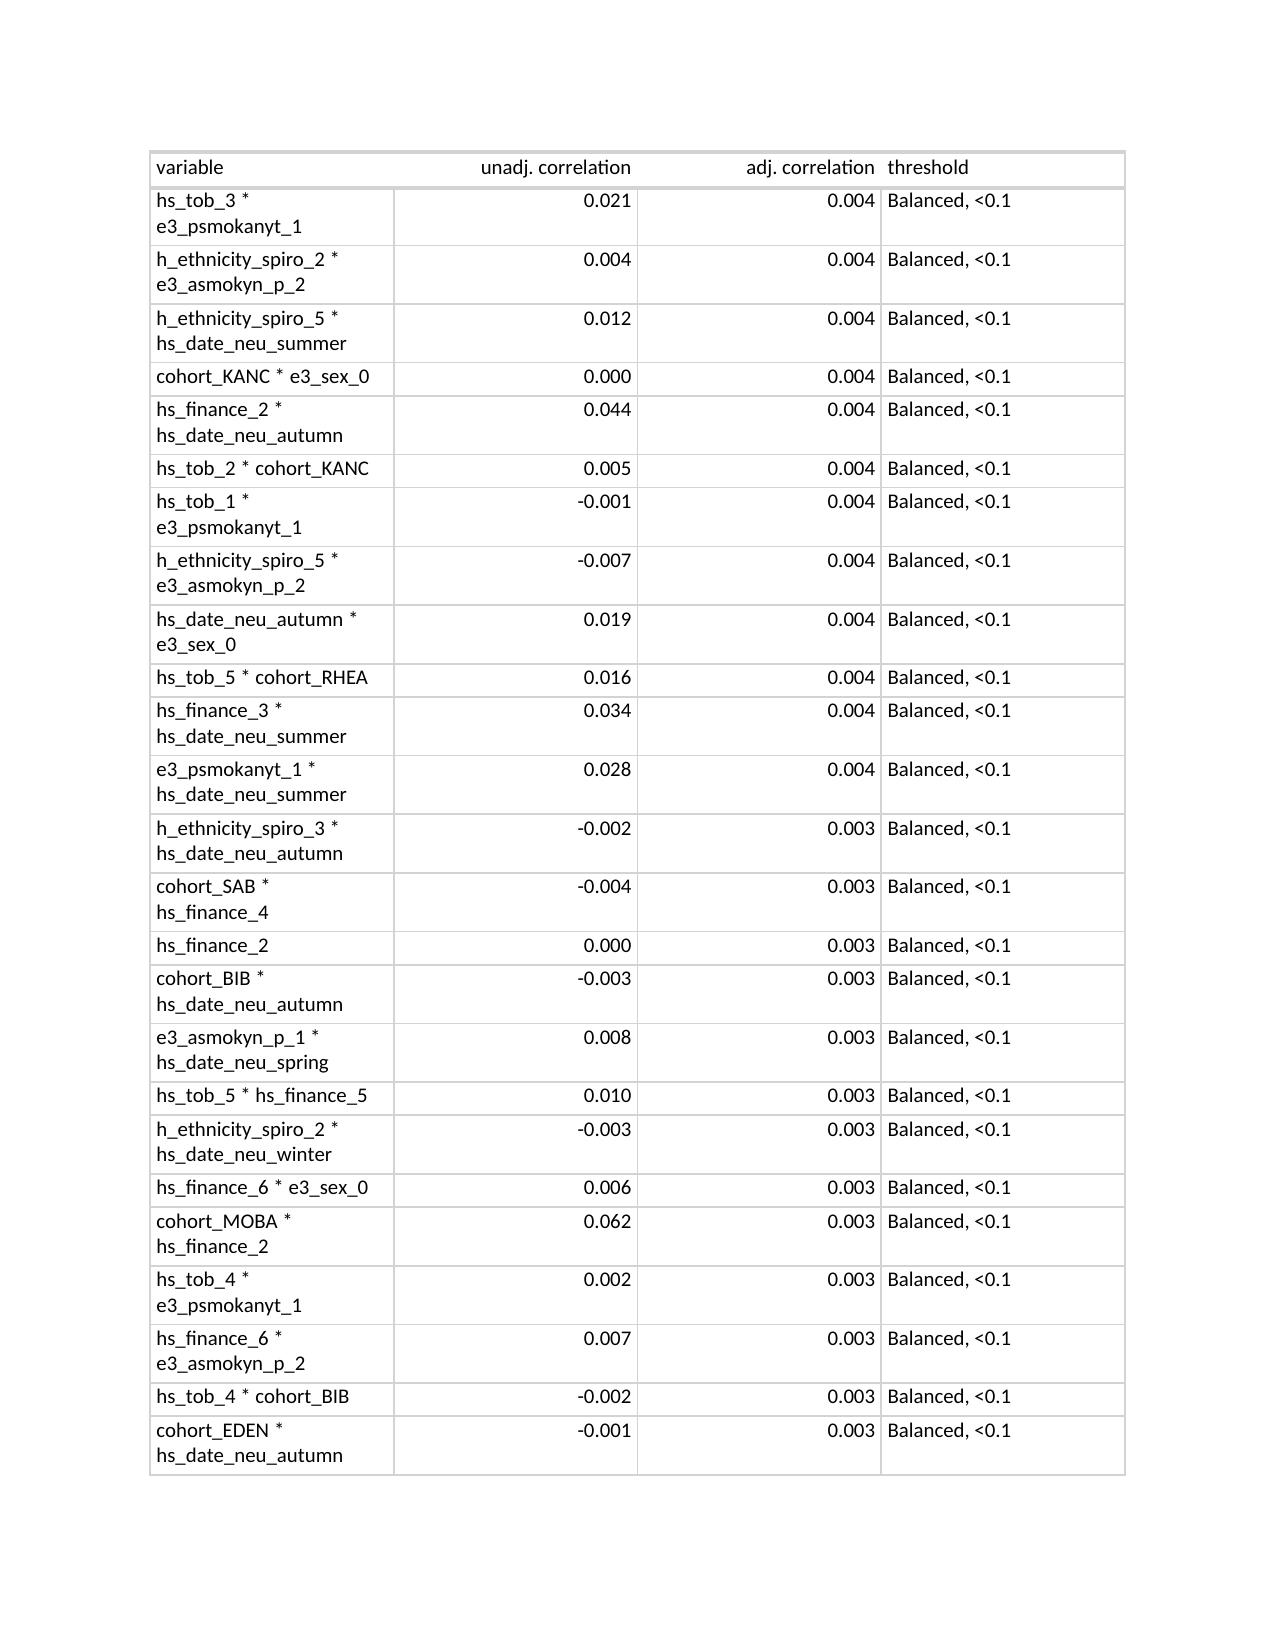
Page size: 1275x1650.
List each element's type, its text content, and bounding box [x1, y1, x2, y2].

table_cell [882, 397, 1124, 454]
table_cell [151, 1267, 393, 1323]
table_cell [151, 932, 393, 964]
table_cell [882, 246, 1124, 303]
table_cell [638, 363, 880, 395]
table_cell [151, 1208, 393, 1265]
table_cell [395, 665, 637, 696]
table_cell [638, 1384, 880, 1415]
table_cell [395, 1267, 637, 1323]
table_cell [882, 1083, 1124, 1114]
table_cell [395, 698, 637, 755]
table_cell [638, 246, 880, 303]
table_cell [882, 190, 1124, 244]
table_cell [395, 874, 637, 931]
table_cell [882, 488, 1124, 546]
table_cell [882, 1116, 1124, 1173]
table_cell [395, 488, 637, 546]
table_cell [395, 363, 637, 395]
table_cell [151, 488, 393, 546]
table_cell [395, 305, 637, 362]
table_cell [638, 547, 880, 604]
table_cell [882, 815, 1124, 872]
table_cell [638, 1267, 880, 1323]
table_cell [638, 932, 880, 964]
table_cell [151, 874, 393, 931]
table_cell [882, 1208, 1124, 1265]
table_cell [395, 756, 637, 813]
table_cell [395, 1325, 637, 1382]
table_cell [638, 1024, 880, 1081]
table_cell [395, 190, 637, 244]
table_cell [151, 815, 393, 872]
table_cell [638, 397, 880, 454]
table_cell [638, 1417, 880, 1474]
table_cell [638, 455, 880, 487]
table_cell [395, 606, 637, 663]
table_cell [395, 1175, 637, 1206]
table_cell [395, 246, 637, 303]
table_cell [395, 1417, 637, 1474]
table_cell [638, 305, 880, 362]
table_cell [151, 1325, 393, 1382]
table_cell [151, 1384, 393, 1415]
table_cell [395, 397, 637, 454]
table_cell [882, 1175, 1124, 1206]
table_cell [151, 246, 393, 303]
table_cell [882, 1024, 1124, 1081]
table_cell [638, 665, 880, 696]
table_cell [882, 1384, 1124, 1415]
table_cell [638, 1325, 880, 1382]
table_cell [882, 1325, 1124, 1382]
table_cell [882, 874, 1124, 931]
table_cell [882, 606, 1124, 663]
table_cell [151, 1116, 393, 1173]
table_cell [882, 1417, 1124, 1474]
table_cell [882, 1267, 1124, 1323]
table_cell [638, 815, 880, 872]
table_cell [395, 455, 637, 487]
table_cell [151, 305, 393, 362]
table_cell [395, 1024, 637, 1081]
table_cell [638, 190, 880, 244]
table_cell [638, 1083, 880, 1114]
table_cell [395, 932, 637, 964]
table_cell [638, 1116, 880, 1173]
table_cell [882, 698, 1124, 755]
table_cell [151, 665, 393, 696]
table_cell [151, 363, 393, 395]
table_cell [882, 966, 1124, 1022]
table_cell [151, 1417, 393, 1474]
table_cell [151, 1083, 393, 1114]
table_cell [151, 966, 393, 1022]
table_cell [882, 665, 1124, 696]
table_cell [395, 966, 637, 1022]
table_header unadj. correlation [394, 154, 637, 186]
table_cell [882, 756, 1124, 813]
table_header adj. correlation [638, 154, 881, 186]
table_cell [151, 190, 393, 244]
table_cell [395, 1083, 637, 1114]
table_header variable [151, 154, 394, 186]
table_header threshold [881, 154, 1124, 186]
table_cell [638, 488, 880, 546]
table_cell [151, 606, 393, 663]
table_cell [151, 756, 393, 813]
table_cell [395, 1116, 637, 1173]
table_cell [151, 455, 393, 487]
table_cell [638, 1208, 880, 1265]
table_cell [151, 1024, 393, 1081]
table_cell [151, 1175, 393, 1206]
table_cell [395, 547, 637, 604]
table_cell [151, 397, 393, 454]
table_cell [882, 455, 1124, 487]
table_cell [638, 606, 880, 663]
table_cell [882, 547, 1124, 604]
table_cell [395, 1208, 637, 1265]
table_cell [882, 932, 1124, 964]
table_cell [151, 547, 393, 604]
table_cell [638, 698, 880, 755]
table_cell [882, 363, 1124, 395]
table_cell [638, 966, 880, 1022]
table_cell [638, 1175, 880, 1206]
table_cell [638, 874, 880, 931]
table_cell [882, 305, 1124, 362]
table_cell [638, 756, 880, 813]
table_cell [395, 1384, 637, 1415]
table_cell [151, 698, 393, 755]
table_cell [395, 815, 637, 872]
